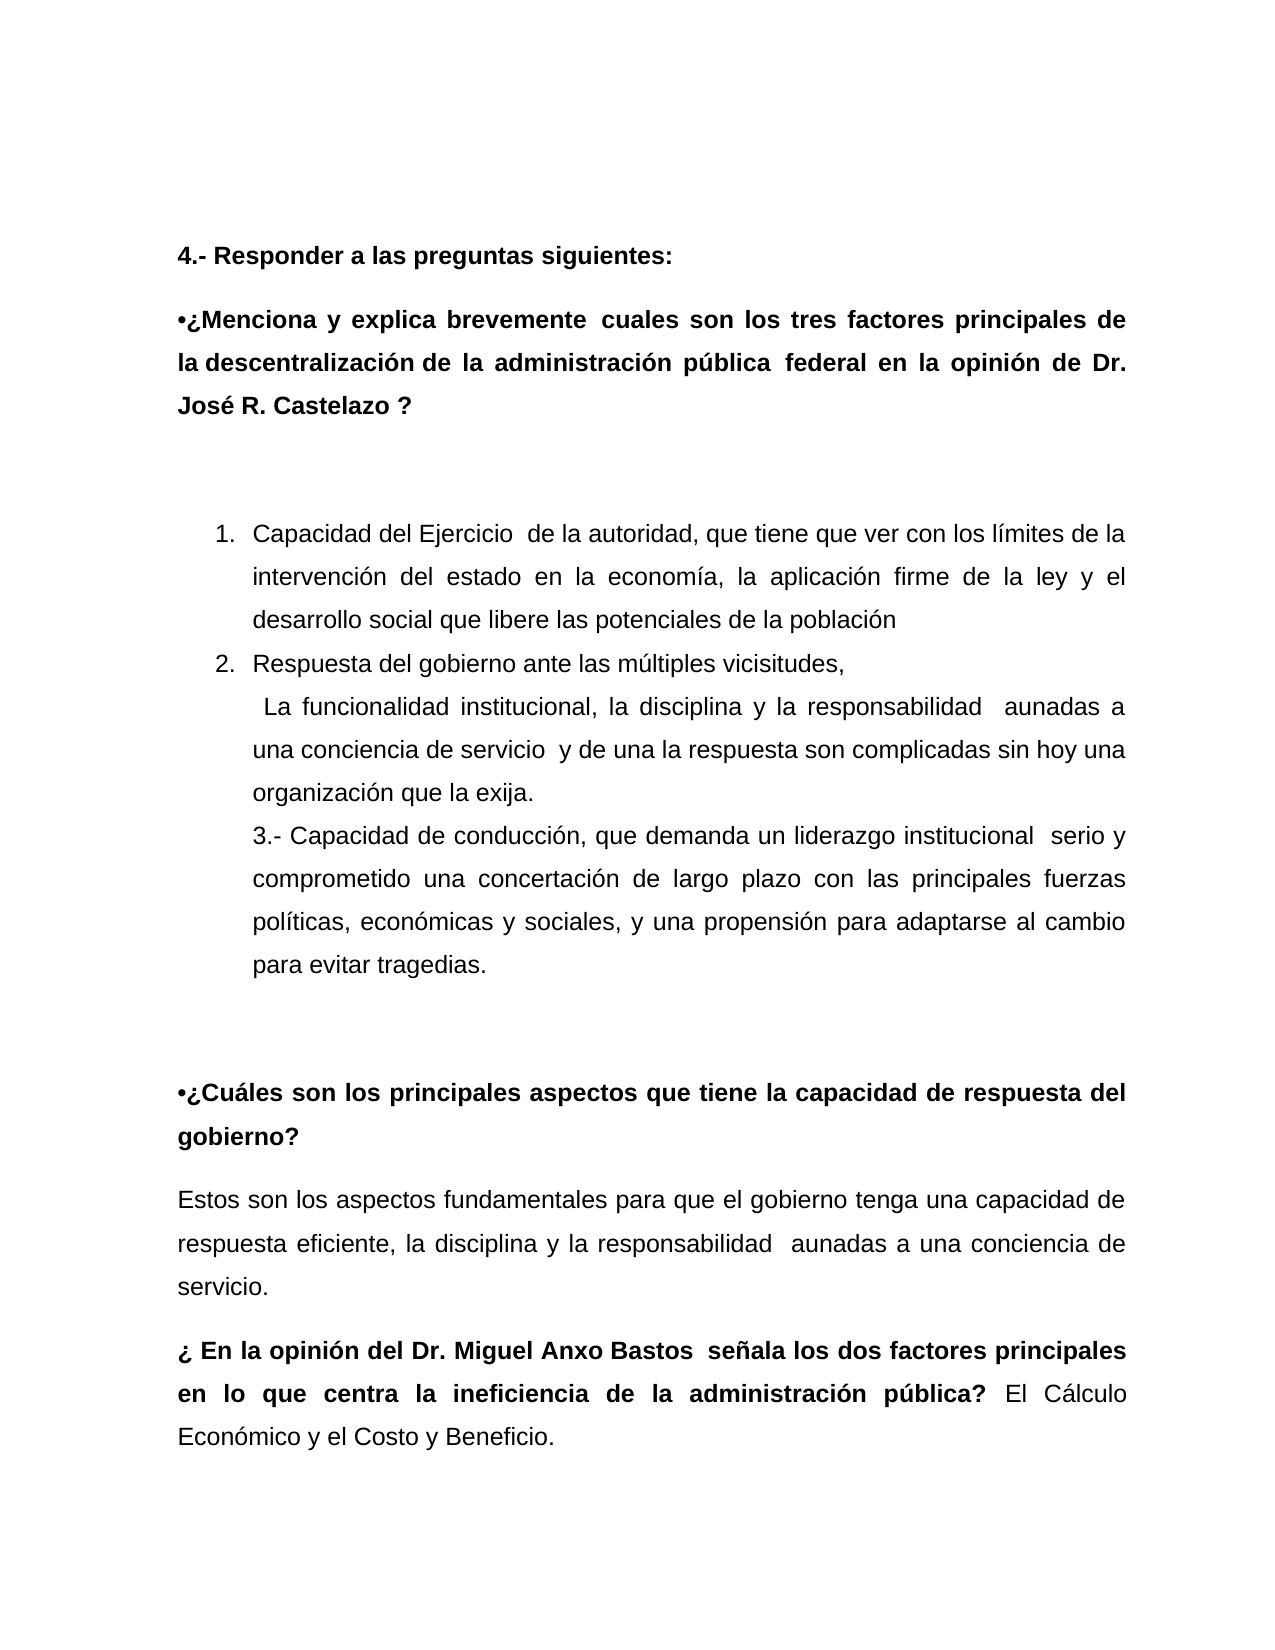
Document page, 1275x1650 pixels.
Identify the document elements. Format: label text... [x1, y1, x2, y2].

text •¿Menciona y explica brevemente cuales son los tres factores principales de la descentralización de la administración pública federal en la opinión de Dr. José R. Castelazo ? [177, 305, 1127, 420]
text 4.- Responder a las preguntas siguientes: [177, 241, 1127, 270]
text ¿ En la opinión del Dr. Miguel Anxo Bastos señala los dos factores principales en lo que centra la ineficiencia de la administración pública? El Cálculo Económico y el Costo y Beneficio. [177, 1336, 1127, 1451]
list Capacidad del Ejercicio de la autoridad, que tiene que ver con los límites de la intervención del estado en la economía, la aplicación firme de la ley y el desarrollo social que libere las potenciales de la población [215, 519, 1127, 634]
list La funcionalidad institucional, la disciplina y la responsabilidad aunadas a una conciencia de servicio y de una la respuesta son complicadas sin hoy una organización que la exija. [252, 692, 1127, 807]
list 3.- Capacidad de conducción, que demanda un liderazgo institucional serio y comprometido una concertación de largo plazo con las principales fuerzas políticas, económicas y sociales, y una propensión para adaptarse al cambio para evitar tragedias. [252, 821, 1127, 979]
text Estos son los aspectos fundamentales para que el gobierno tenga una capacidad de respuesta eficiente, la disciplina y la responsabilidad aunadas a una conciencia de servicio. [177, 1186, 1127, 1301]
list Respuesta del gobierno ante las múltiples vicisitudes, [215, 649, 1127, 677]
text •¿Cuáles son los principales aspectos que tiene la capacidad de respuesta del gobierno? [177, 1078, 1127, 1150]
